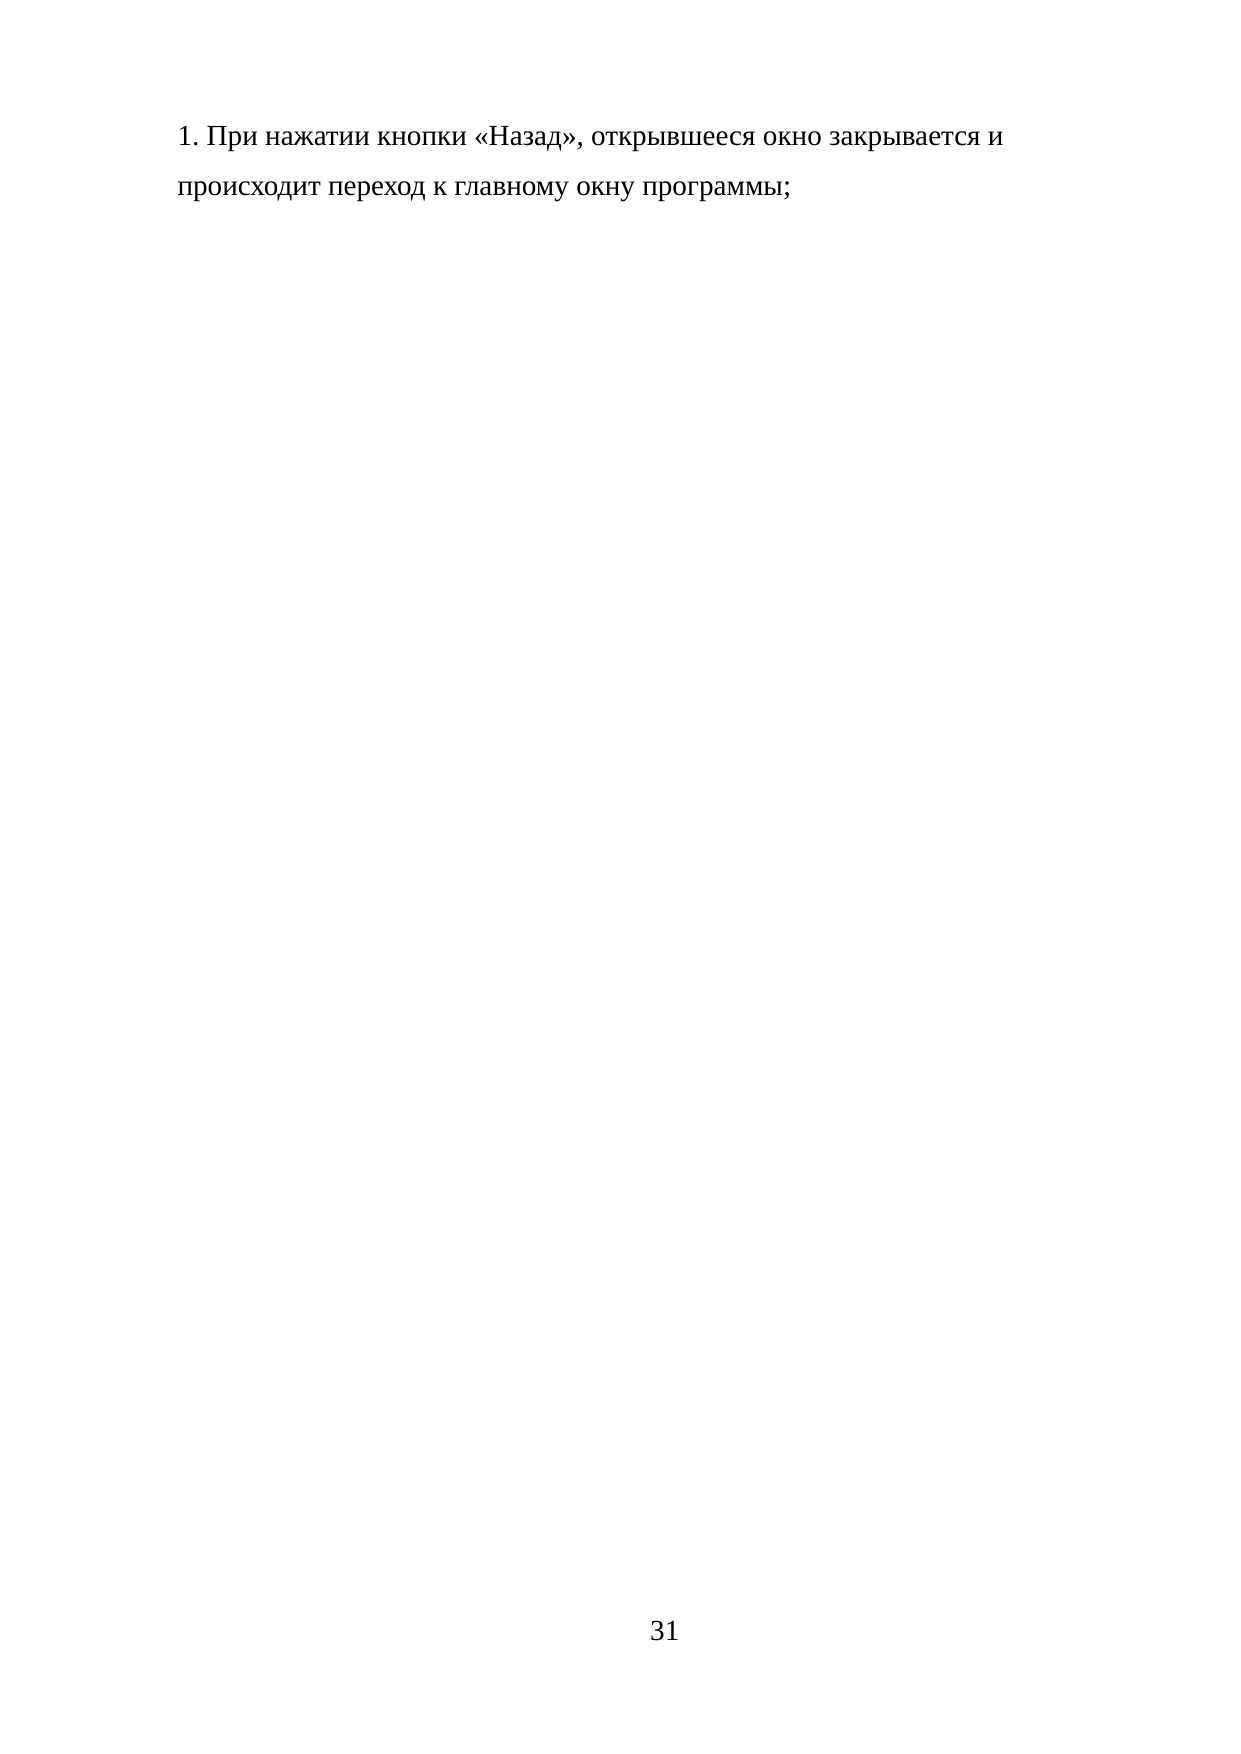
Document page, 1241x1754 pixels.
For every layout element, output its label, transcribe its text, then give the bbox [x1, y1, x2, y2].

text 1. При нажатии кнопки «Назад», открывшееся окно закрывается и происходит переход к главному окну программы; [177, 118, 1152, 202]
